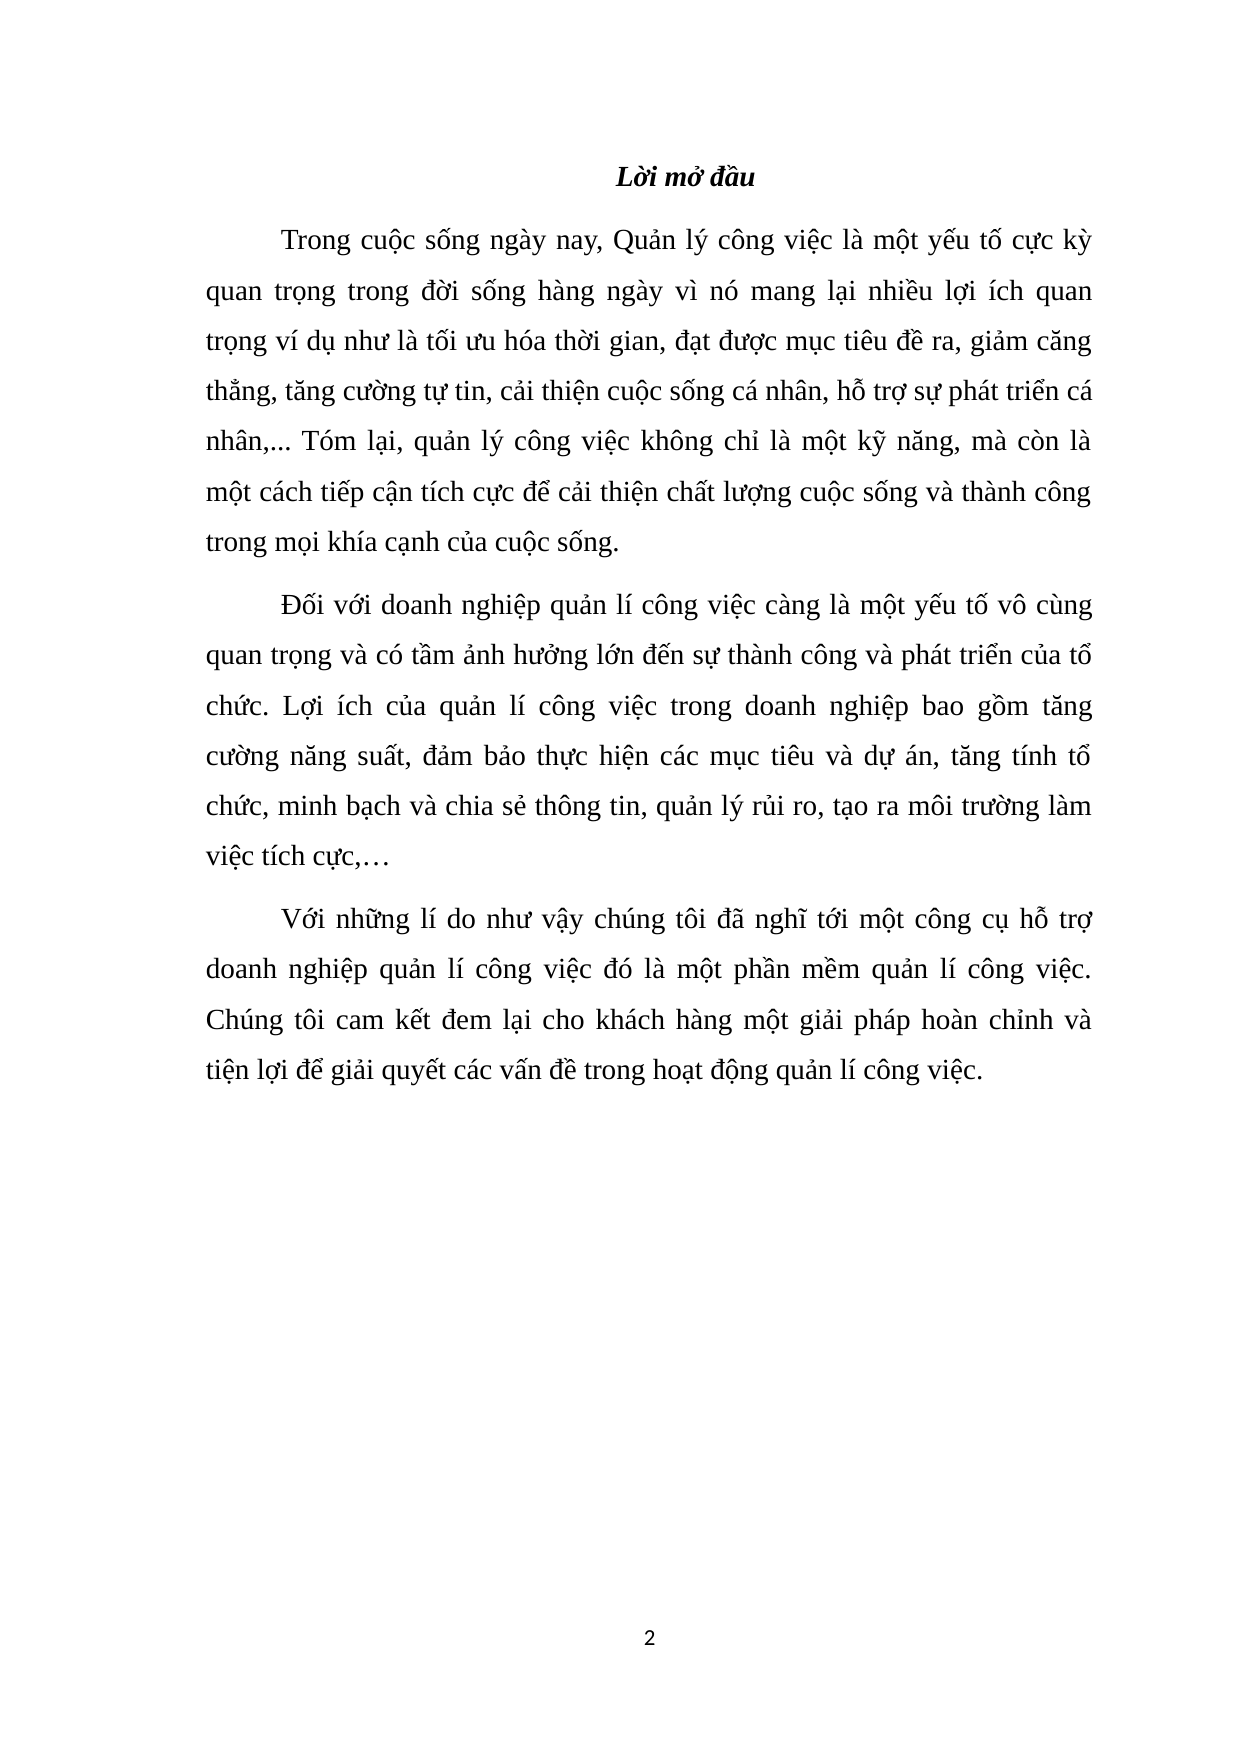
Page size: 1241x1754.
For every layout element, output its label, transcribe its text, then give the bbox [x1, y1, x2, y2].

text Đối với doanh nghiệp quản lí công việc càng là một yếu tố vô cùng quan trọng và có tầm ảnh hưởng lớn đến sự thành công và phát triển của tổ chức. Lợi ích của quản lí công việc trong doanh nghiệp bao gồm tăng cường năng suất, đảm bảo thực hiện các mục tiêu và dự án, tăng tính tổ chức, minh bạch và chia sẻ thông tin, quản lý rủi ro, tạo ra môi trường làm việc tích cực,… [206, 587, 1093, 872]
text Lời mở đầu [206, 159, 1093, 193]
text Với những lí do như vậy chúng tôi đã nghĩ tới một công cụ hỗ trợ doanh nghiệp quản lí công việc đó là một phần mềm quản lí công việc. Chúng tôi cam kết đem lại cho khách hàng một giải pháp hoàn chỉnh và tiện lợi để giải quyết các vấn đề trong hoạt động quản lí công việc. [206, 901, 1093, 1086]
text Trong cuộc sống ngày nay, Quản lý công việc là một yếu tố cực kỳ quan trọng trong đời sống hàng ngày vì nó mang lại nhiều lợi ích quan trọng ví dụ như là tối ưu hóa thời gian, đạt được mục tiêu đề ra, giảm căng thẳng, tăng cường tự tin, cải thiện cuộc sống cá nhân, hỗ trợ sự phát triển cá nhân,... Tóm lại, quản lý công việc không chỉ là một kỹ năng, mà còn là một cách tiếp cận tích cực để cải thiện chất lượng cuộc sống và thành công trong mọi khía cạnh của cuộc sống. [206, 222, 1093, 558]
